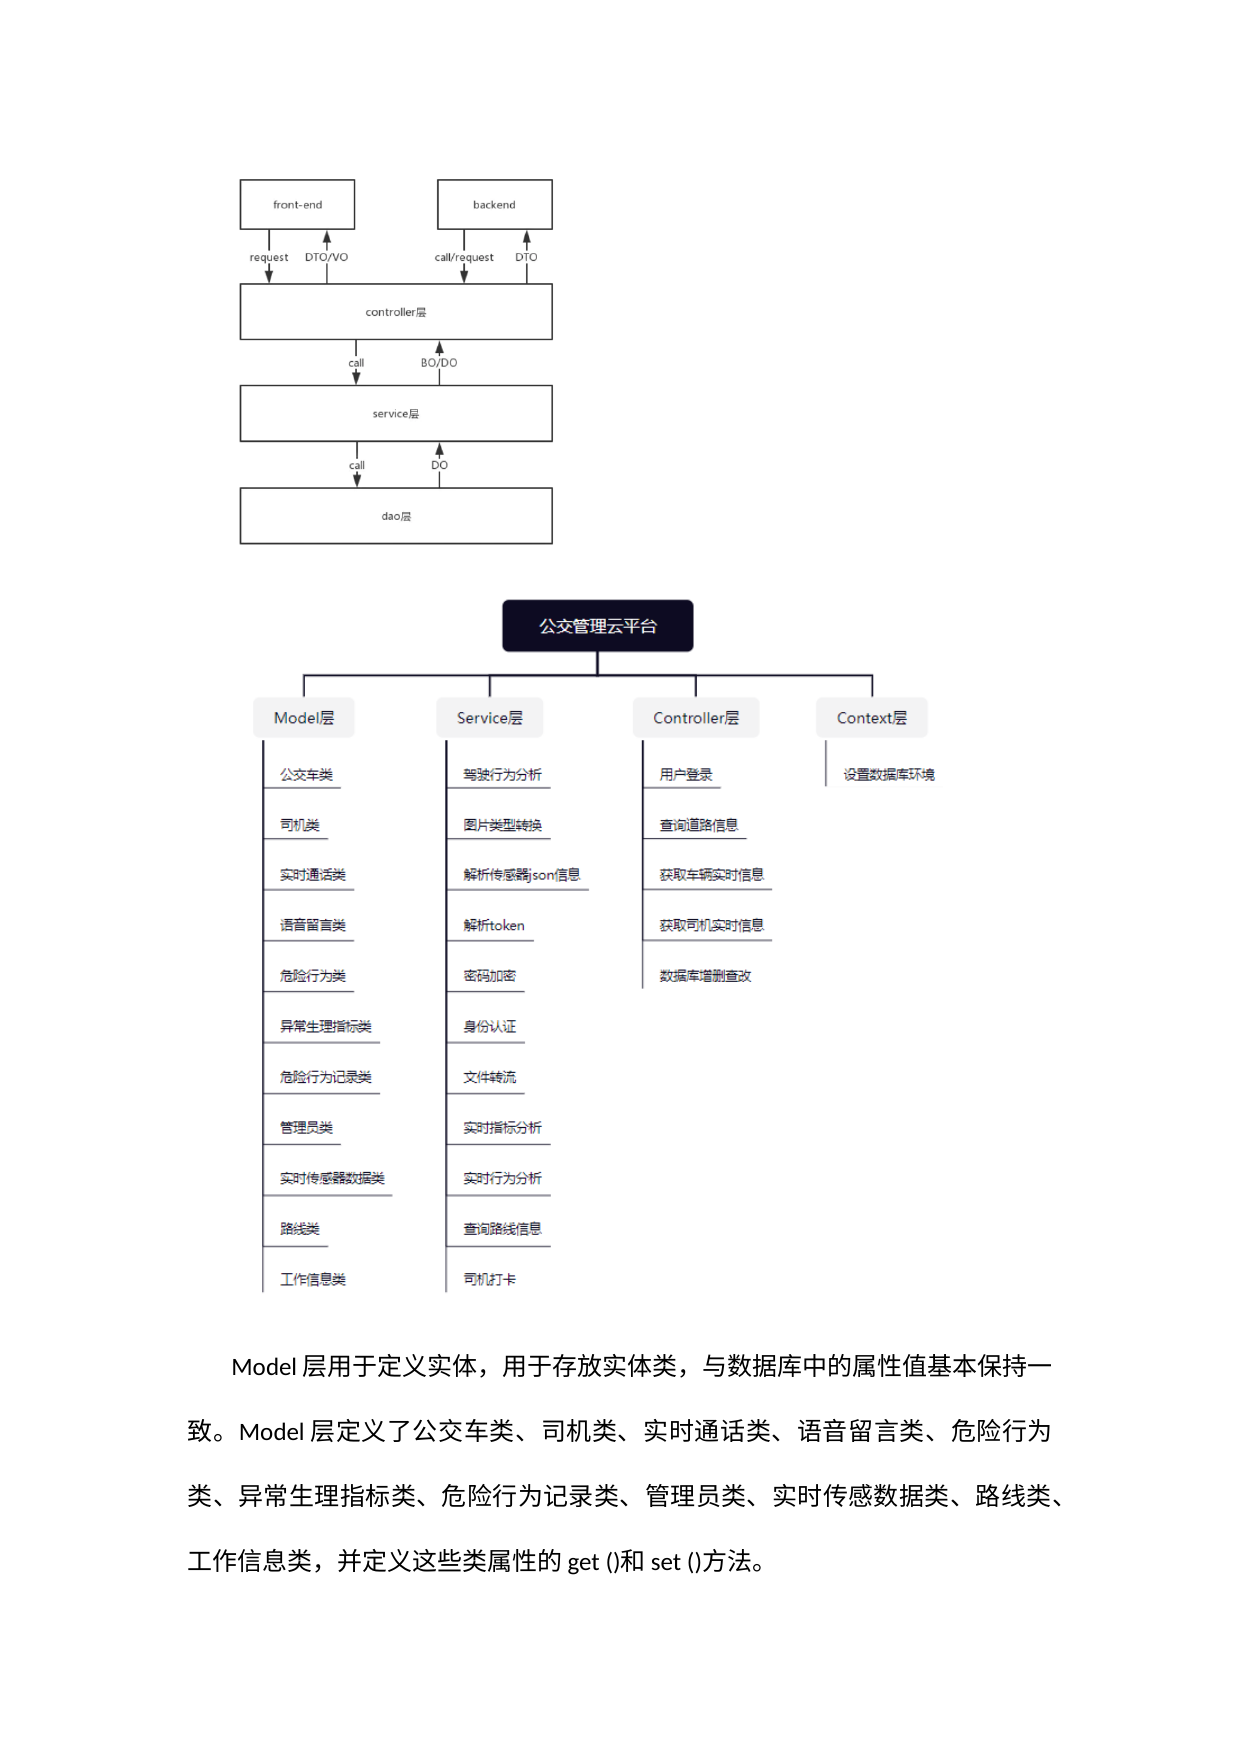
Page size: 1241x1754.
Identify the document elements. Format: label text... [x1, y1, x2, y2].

text Model层用于定义实体，用于存放实体类，与数据库中的属性值基本保持一致。Model层定义了公交车类、司机类、实时通话类、语音留言类、危险行为类、异常生理指标类、危险行为记录类、管理员类、实时传感数据类、路线类、工作信息类，并定义这些类属性的get ()和set ()方法。 [187, 1332, 1053, 1592]
picture [187, 584, 980, 1317]
picture [231, 162, 569, 553]
